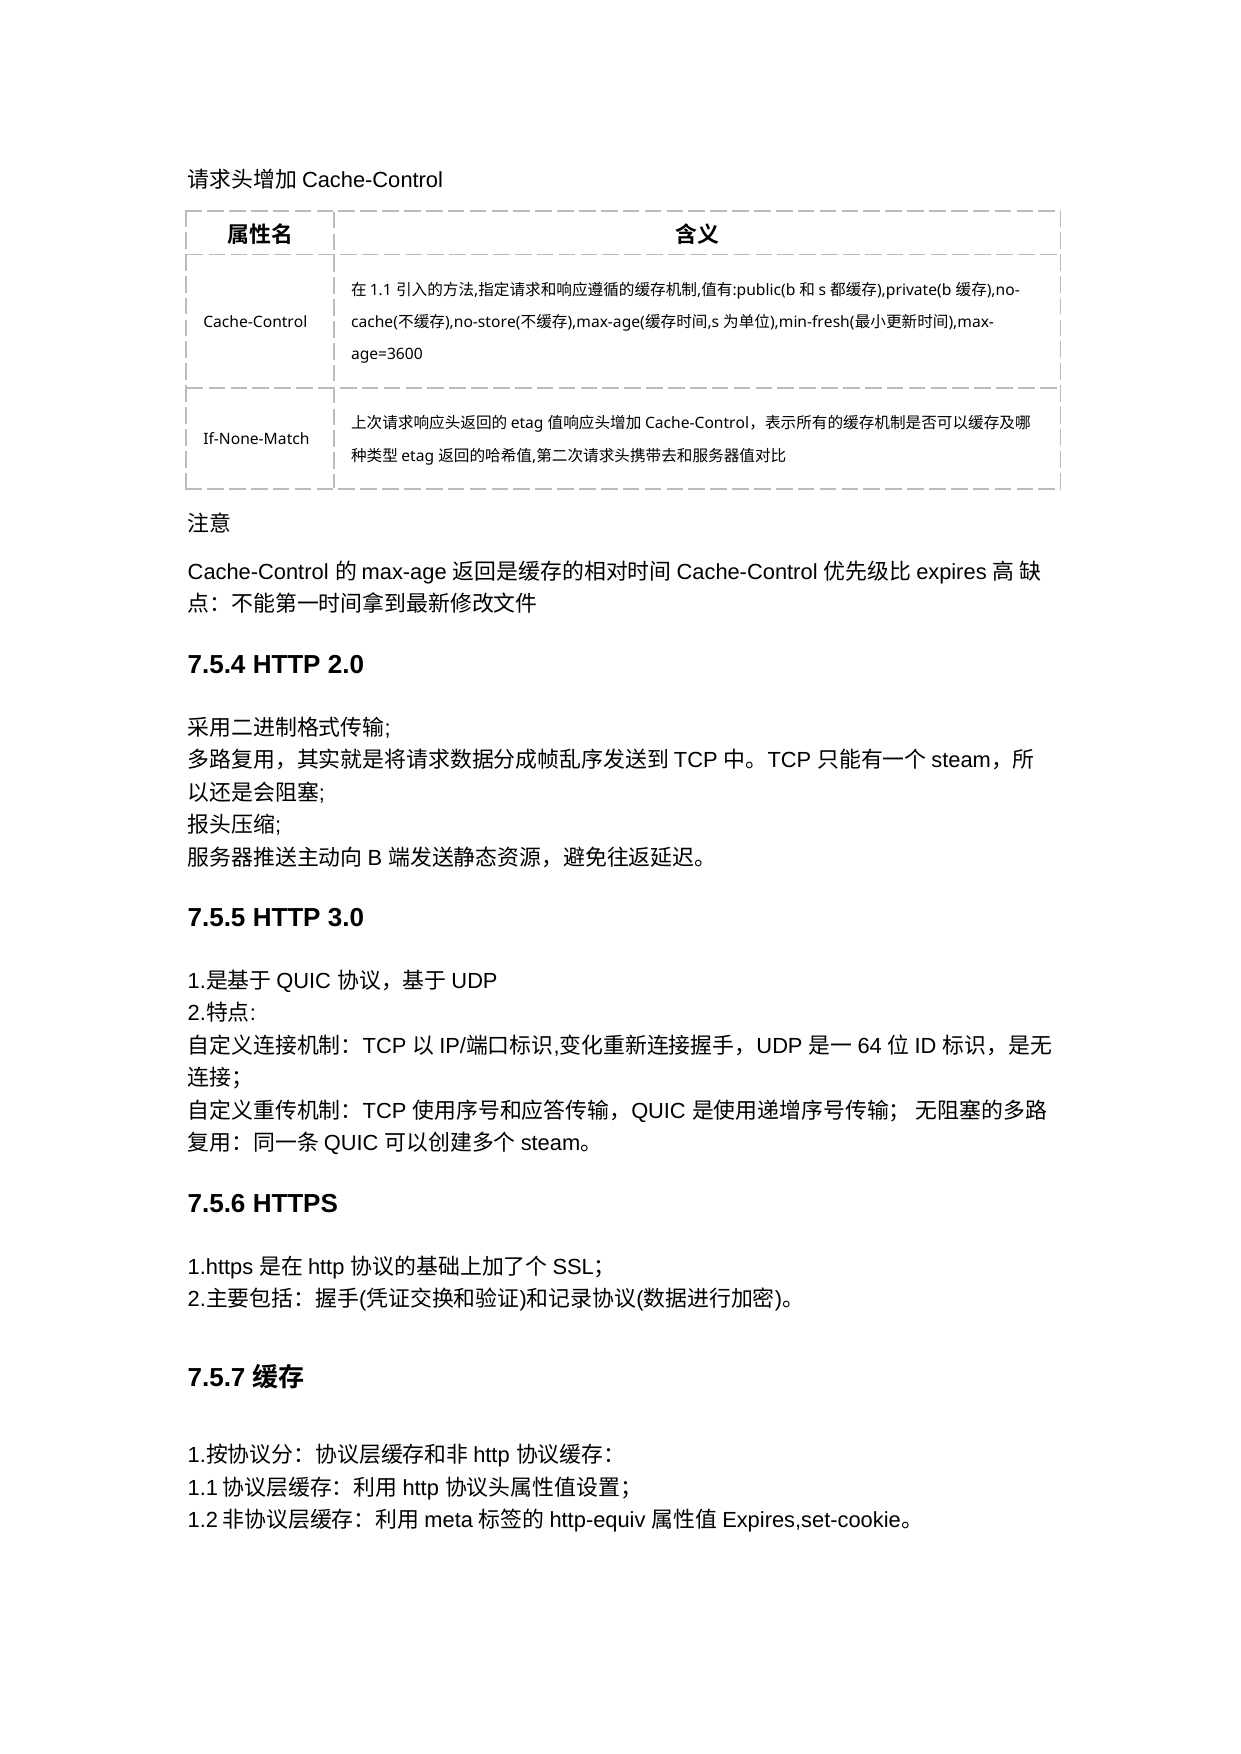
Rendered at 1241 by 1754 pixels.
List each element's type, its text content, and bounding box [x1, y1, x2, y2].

table_cell Cache-Control [186, 254, 334, 387]
table_cell If-None-Match [186, 387, 334, 488]
table_header 属性名 [186, 210, 334, 253]
text 注意 [187, 505, 1053, 538]
text 1.https 是在 http 协议的基础上加了个 SSL； 2.主要包括：握手(凭证交换和验证)和记录协议(数据进行加密)。 [187, 1248, 1053, 1313]
text 1.是基于 QUIC 协议，基于 UDP 2.特点: 自定义连接机制：TCP 以 IP/端口标识,变化重新连接握手，UDP 是一 64 位 ID 标识，是无连接； 自定义重传机制：TCP 使用序号和应答传输，QUIC 是使用递增序号传输； 无阻塞的多路复用：同一条 QUIC 可以创建多个 steam。 [187, 962, 1053, 1157]
table_cell 上次请求响应头返回的 etag 值响应头增加 Cache-Control，表示所有的缓存机制是否可以缓存及哪种类型 etag 返回的哈希值,第二次请求头携带去和服务器值对比 [334, 387, 1061, 488]
table_header 含义 [334, 210, 1061, 253]
text 1.按协议分：协议层缓存和非 http 协议缓存： 1.1协议层缓存：利用 http 协议头属性值设置； 1.2非协议层缓存：利用 meta 标签的 http-equiv 属性值 Expires,set-cookie。 [187, 1437, 1053, 1534]
text 7.5.5 HTTP 3.0 [187, 901, 1053, 933]
text 采用二进制格式传输; 多路复用，其实就是将请求数据分成帧乱序发送到 TCP 中。TCP 只能有一个 steam，所以还是会阻塞; 报头压缩; 服务器推送主动向 B 端发送静态资源，避免往返延迟。 [187, 709, 1053, 872]
text 7.5.4 HTTP 2.0 [187, 647, 1053, 680]
text Cache-Control 的 max-age 返回是缓存的相对时间 Cache-Control 优先级比 expires 高 缺点：不能第一时间拿到最新修改文件 [187, 553, 1053, 618]
table_cell 在1.1 引入的方法,指定请求和响应遵循的缓存机制,值有:public(b 和 s 都缓存),private(b 缓存),no-cache(不缓存),no-store(不缓存),max-age(缓存时间,s 为单位),min-fresh(最小更新时间),max-age=3600 [334, 254, 1061, 387]
text 7.5.6 HTTPS [187, 1187, 1053, 1219]
text 请求头增加 Cache-Control [187, 162, 1053, 194]
text 7.5.7 缓存 [187, 1342, 1053, 1407]
